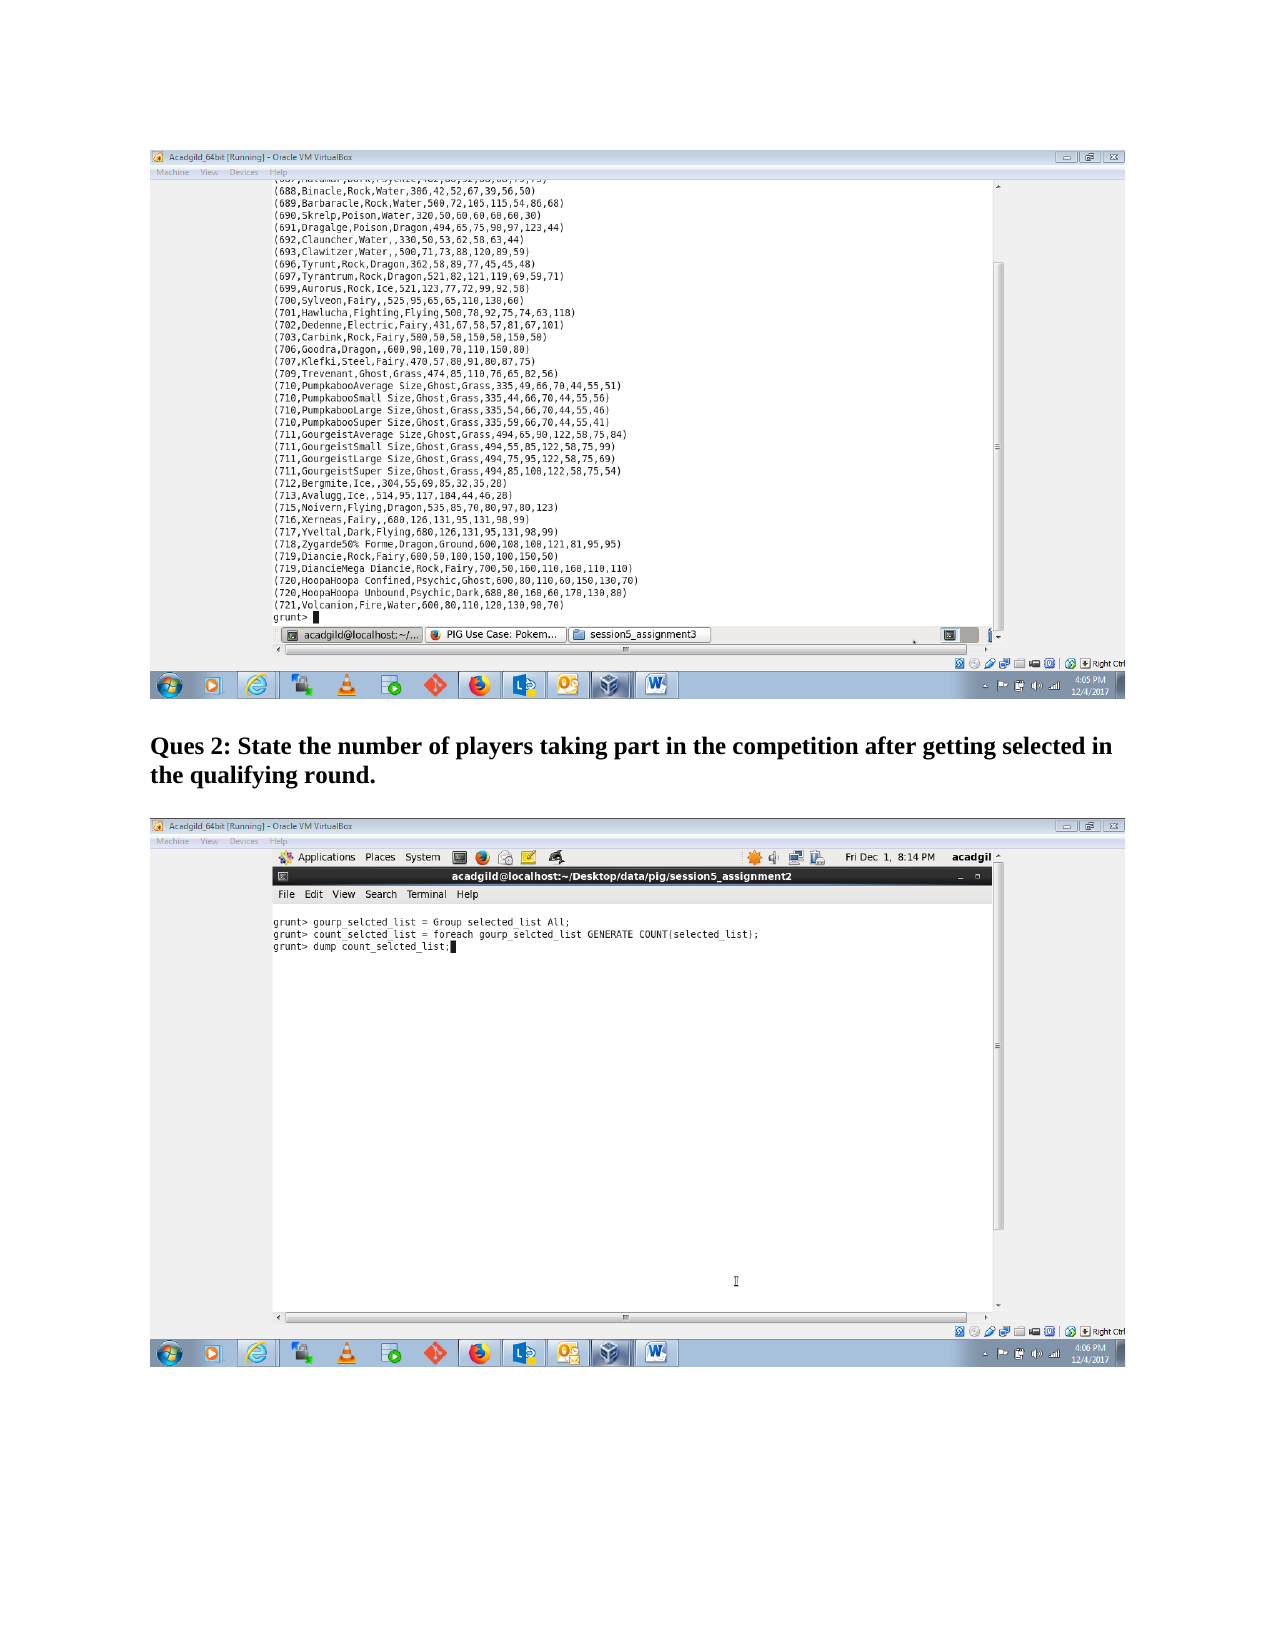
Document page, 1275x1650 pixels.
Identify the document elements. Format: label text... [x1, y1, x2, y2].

picture [150, 818, 1125, 1367]
subtitle Ques 2: State the number of players taking part in the competition after getting selected in the qualifying round. [150, 731, 1125, 789]
picture [150, 150, 1125, 699]
